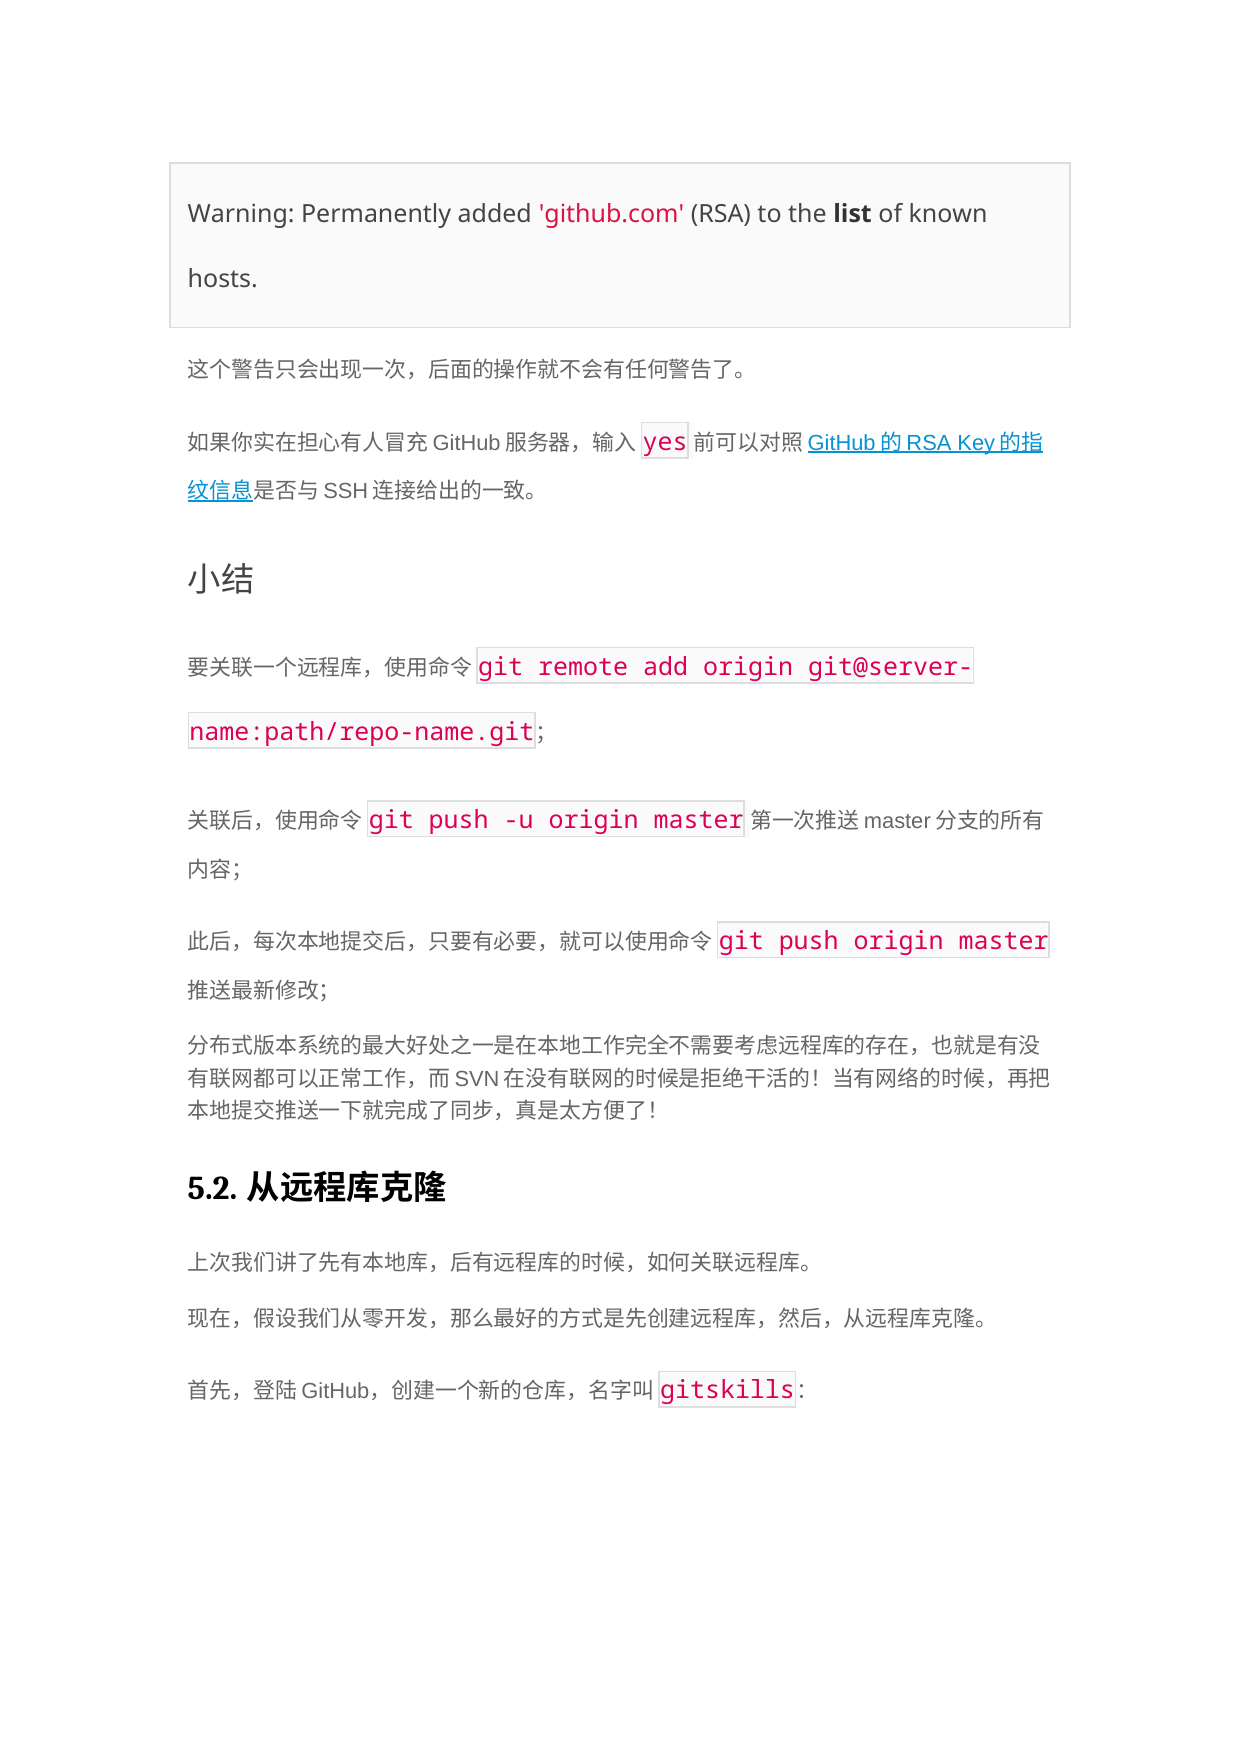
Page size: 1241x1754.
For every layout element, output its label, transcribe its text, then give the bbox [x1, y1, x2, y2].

text 上次我们讲了先有本地库，后有远程库的时候，如何关联远程库。 [187, 1245, 1053, 1277]
text 现在，假设我们从零开发，那么最好的方式是先创建远程库，然后，从远程库克隆。 [187, 1301, 1053, 1333]
text Warning: Permanently added 'github.com' (RSA) to the list of known hosts. [171, 164, 1069, 327]
text 如果你实在担心有人冒充GitHub服务器，输入yes前可以对照GitHub的RSA Key的指纹信息是否与SSH连接给出的一致。 [187, 408, 1053, 505]
text 分布式版本系统的最大好处之一是在本地工作完全不需要考虑远程库的存在，也就是有没有联网都可以正常工作，而SVN在没有联网的时候是拒绝干活的！当有网络的时候，再把本地提交推送一下就完成了同步，真是太方便了！ [187, 1028, 1053, 1126]
subtitle 小结 [187, 544, 1053, 609]
text 关联后，使用命令git push -u origin master第一次推送master分支的所有内容； [187, 786, 1053, 884]
text 这个警告只会出现一次，后面的操作就不会有任何警告了。 [187, 352, 1053, 384]
text 首先，登陆GitHub，创建一个新的仓库，名字叫gitskills： [187, 1357, 1053, 1422]
text 要关联一个远程库，使用命令git remote add origin git@server-name:path/repo-name.git； [187, 633, 1053, 763]
text 此后，每次本地提交后，只要有必要，就可以使用命令git push origin master推送最新修改； [187, 907, 1053, 1005]
subtitle 从远程库克隆 [187, 1153, 1053, 1218]
